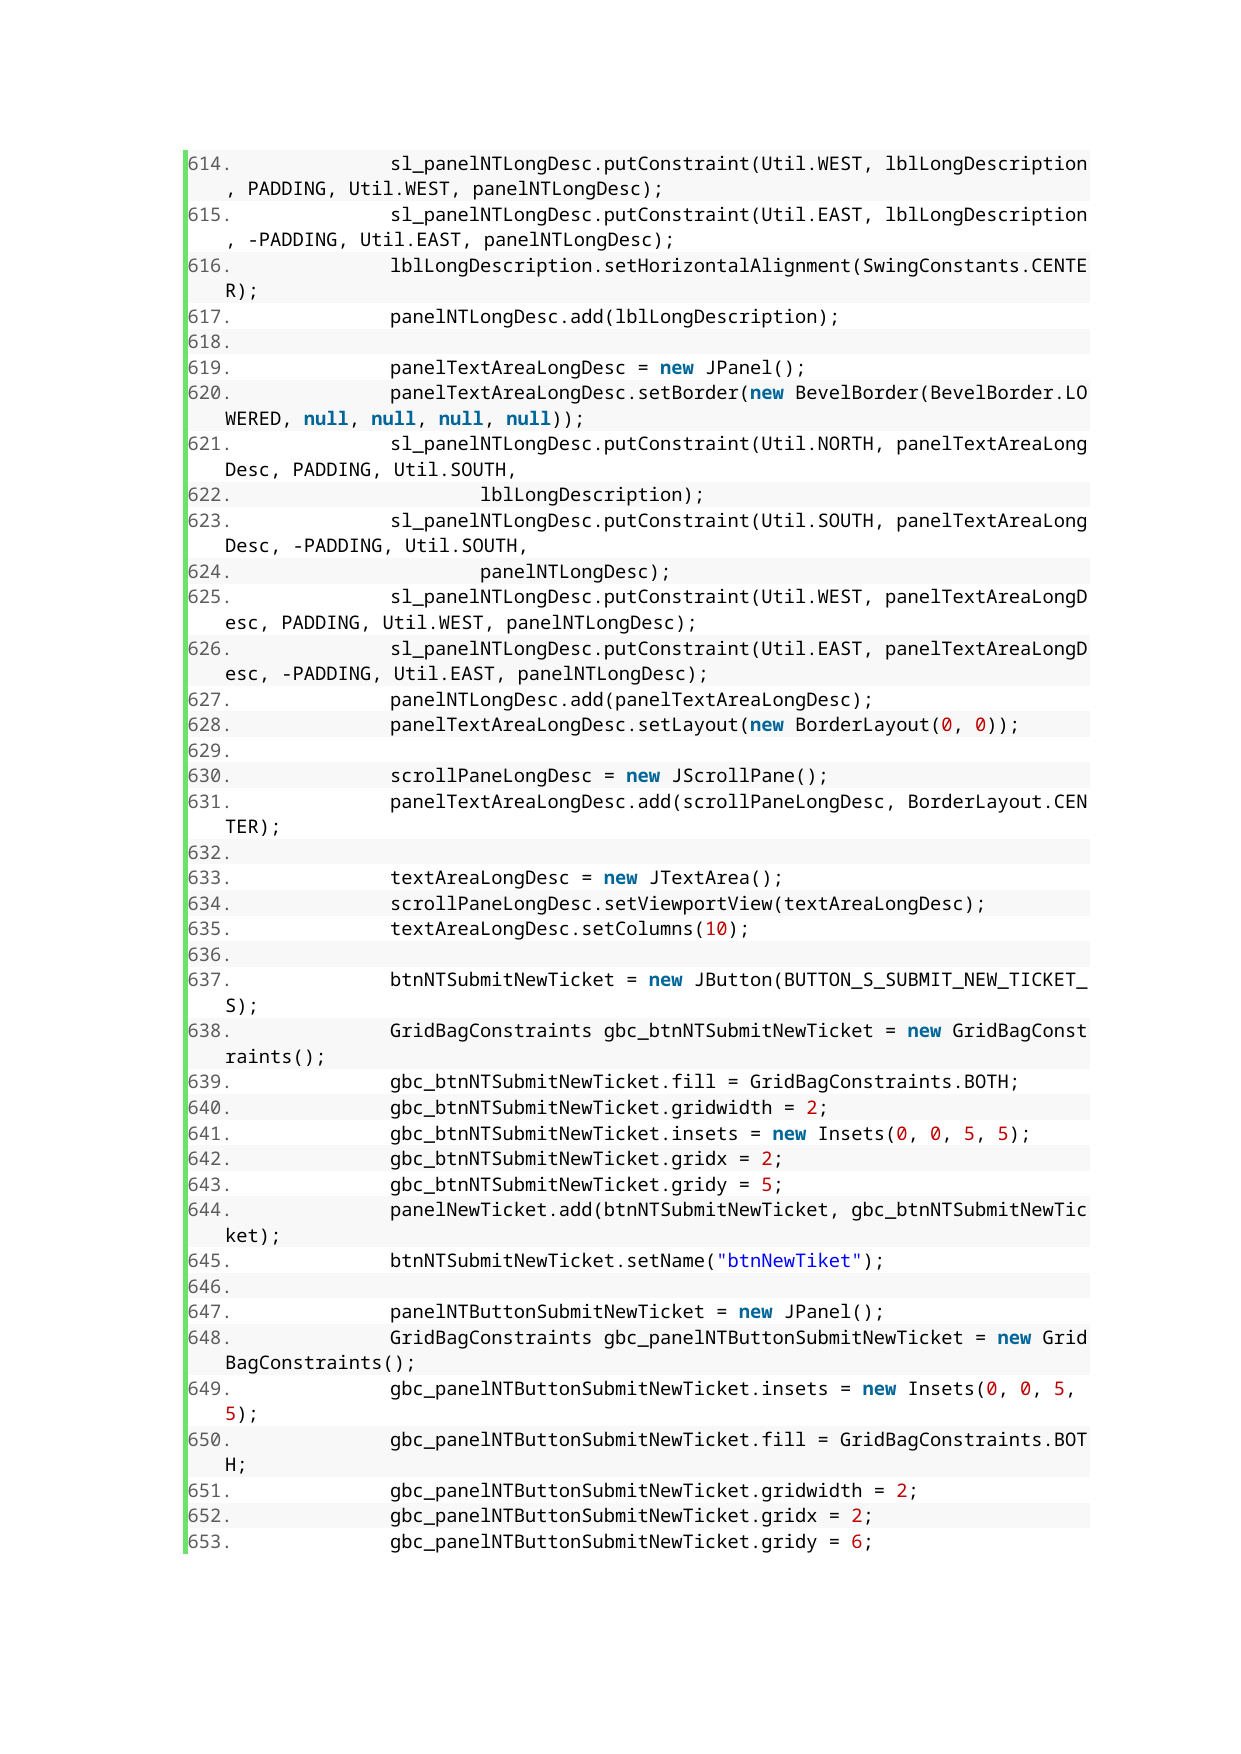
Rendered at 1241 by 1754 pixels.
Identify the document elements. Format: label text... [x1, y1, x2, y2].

list gbc_btnNTSubmitNewTicket.gridwidth = 2; [188, 1094, 1090, 1120]
list panelNTLongDesc); [188, 558, 1090, 584]
list sl_panelNTLongDesc.putConstraint(Util.NORTH, panelTextAreaLongDesc, PADDING, Util.SOUTH, [188, 431, 1090, 482]
list gbc_panelNTButtonSubmitNewTicket.gridwidth = 2; [188, 1477, 1090, 1503]
list panelTextAreaLongDesc.add(scrollPaneLongDesc, BorderLayout.CENTER); [188, 788, 1090, 839]
list panelNTLongDesc.add(lblLongDescription); [188, 303, 1090, 329]
list gbc_panelNTButtonSubmitNewTicket.gridx = 2; [188, 1503, 1090, 1528]
list gbc_btnNTSubmitNewTicket.insets = new Insets(0, 0, 5, 5); [188, 1120, 1090, 1145]
list textAreaLongDesc.setColumns(10); [188, 916, 1090, 941]
list sl_panelNTLongDesc.putConstraint(Util.WEST, panelTextAreaLongDesc, PADDING, Util.WEST, panelNTLongDesc); [188, 584, 1090, 635]
list panelNTButtonSubmitNewTicket = new JPanel(); [188, 1298, 1090, 1324]
list panelNTLongDesc.add(panelTextAreaLongDesc); [188, 686, 1090, 711]
list btnNTSubmitNewTicket.setName("btnNewTiket"); [188, 1247, 1090, 1273]
list GridBagConstraints gbc_panelNTButtonSubmitNewTicket = new GridBagConstraints(); [188, 1324, 1090, 1375]
list sl_panelNTLongDesc.putConstraint(Util.EAST, lblLongDescription, -PADDING, Util.EAST, panelNTLongDesc); [189, 201, 1090, 252]
list sl_panelNTLongDesc.putConstraint(Util.SOUTH, panelTextAreaLongDesc, -PADDING, Util.SOUTH, [188, 507, 1090, 558]
list GridBagConstraints gbc_btnNTSubmitNewTicket = new GridBagConstraints(); [188, 1018, 1090, 1069]
list sl_panelNTLongDesc.putConstraint(Util.EAST, panelTextAreaLongDesc, -PADDING, Util.EAST, panelNTLongDesc); [188, 635, 1090, 686]
list sl_panelNTLongDesc.putConstraint(Util.WEST, lblLongDescription, PADDING, Util.WEST, panelNTLongDesc); [188, 150, 1090, 201]
list lblLongDescription); [188, 482, 1090, 507]
list panelTextAreaLongDesc.setBorder(new BevelBorder(BevelBorder.LOWERED, null, null, null, null)); [188, 380, 1090, 431]
list panelTextAreaLongDesc.setLayout(new BorderLayout(0, 0)); [188, 711, 1090, 737]
list gbc_btnNTSubmitNewTicket.gridx = 2; [188, 1145, 1090, 1171]
list gbc_btnNTSubmitNewTicket.gridy = 5; [188, 1171, 1090, 1196]
list textAreaLongDesc = new JTextArea(); [188, 864, 1090, 890]
list gbc_btnNTSubmitNewTicket.fill = GridBagConstraints.BOTH; [188, 1069, 1090, 1094]
list gbc_panelNTButtonSubmitNewTicket.insets = new Insets(0, 0, 5, 5); [188, 1375, 1090, 1426]
list scrollPaneLongDesc.setViewportView(textAreaLongDesc); [188, 890, 1090, 916]
list gbc_panelNTButtonSubmitNewTicket.gridy = 6; [188, 1528, 1090, 1554]
list lblLongDescription.setHorizontalAlignment(SwingConstants.CENTER); [188, 252, 1090, 303]
list panelTextAreaLongDesc = new JPanel(); [188, 354, 1090, 380]
list gbc_panelNTButtonSubmitNewTicket.fill = GridBagConstraints.BOTH; [188, 1426, 1090, 1477]
list scrollPaneLongDesc = new JScrollPane(); [188, 762, 1090, 788]
list panelNewTicket.add(btnNTSubmitNewTicket, gbc_btnNTSubmitNewTicket); [188, 1196, 1090, 1247]
list btnNTSubmitNewTicket = new JButton(BUTTON_S_SUBMIT_NEW_TICKET_S); [188, 967, 1090, 1018]
